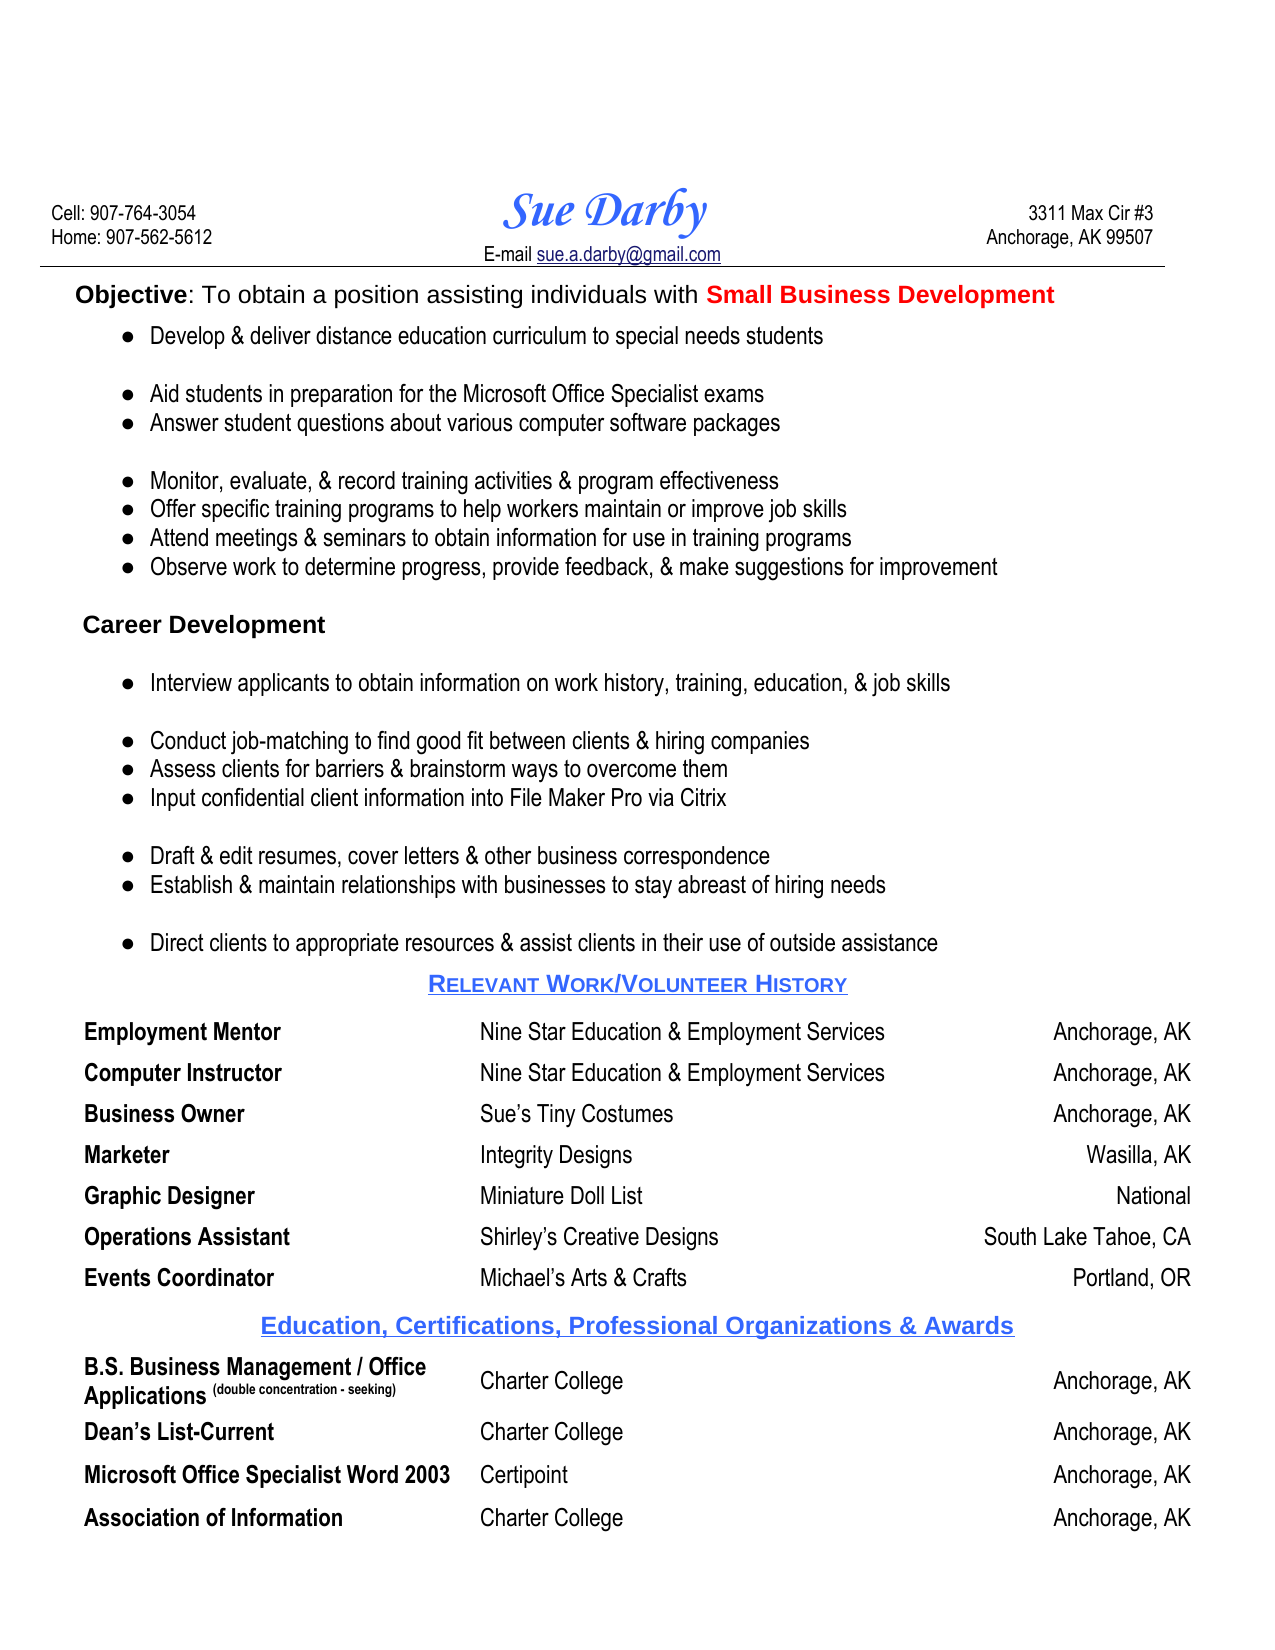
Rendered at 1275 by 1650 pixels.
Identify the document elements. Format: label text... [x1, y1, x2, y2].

table_cell Michael’s Arts & Crafts [469, 1257, 937, 1298]
list Input confidential client information into File Maker Pro via Citrix [120, 783, 1200, 812]
list Direct clients to appropriate resources & assist clients in their use of outside assistance [120, 928, 1200, 956]
table_cell Dean’s List-Current [73, 1409, 469, 1453]
table_cell Charter College [469, 1409, 937, 1453]
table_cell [73, 1497, 469, 1537]
list Conduct job-matching to find good fit between clients & hiring companies [120, 726, 1200, 754]
table_cell Business Owner [73, 1093, 469, 1134]
list Attend meetings & seminars to obtain information for use in training programs [120, 523, 1200, 552]
table_cell Microsoft Office Specialist Word 2003 [73, 1453, 469, 1497]
table_cell Certipoint [469, 1453, 937, 1497]
table_cell Anchorage, AK [938, 1497, 1202, 1537]
list Develop & deliver distance education curriculum to special needs students [120, 321, 1200, 350]
table_cell Operations Assistant [73, 1216, 469, 1257]
table_cell Anchorage, AK [938, 1010, 1202, 1051]
table_cell Sue’s Tiny Costumes [469, 1093, 937, 1134]
list Monitor, evaluate, & record training activities & program effectiveness [120, 466, 1200, 494]
table_cell Nine Star Education & Employment Services [469, 1010, 937, 1051]
list Assess clients for barriers & brainstorm ways to overcome them [120, 754, 1200, 783]
list Offer specific training programs to help workers maintain or improve job skills [120, 494, 1200, 523]
list Answer student questions about various computer software packages [120, 408, 1200, 436]
table_cell Integrity Designs [469, 1134, 937, 1175]
list Establish & maintain relationships with businesses to stay abreast of hiring needs [120, 870, 1200, 898]
table_cell Marketer [73, 1134, 469, 1175]
table_cell B.S. Business Management / Office Applications (double concentration - seeking) [73, 1352, 469, 1409]
table_cell South Lake Tahoe, CA [938, 1216, 1202, 1257]
table_header Relevant Work/Volunteer History [73, 956, 1202, 1010]
table_cell Miniature Doll List [469, 1175, 937, 1216]
list Observe work to determine progress, provide feedback, & make suggestions for improvement [120, 552, 1200, 581]
table_cell Events Coordinator [73, 1257, 469, 1298]
table_cell Charter College [469, 1497, 937, 1537]
text Career Development [82, 610, 1200, 638]
table_cell Anchorage, AK [938, 1453, 1202, 1497]
list Aid students in preparation for the Microsoft Office Specialist exams [120, 379, 1200, 408]
list Interview applicants to obtain information on work history, training, education, & job skills [120, 668, 1200, 696]
table_cell Anchorage, AK [938, 1352, 1202, 1409]
table_cell Anchorage, AK [938, 1093, 1202, 1134]
list Draft & edit resumes, cover letters & other business correspondence [120, 841, 1200, 870]
table_cell Employment Mentor [73, 1010, 469, 1051]
table_cell Computer Instructor [73, 1051, 469, 1092]
table_cell Anchorage, AK [938, 1051, 1202, 1092]
table_cell National [938, 1175, 1202, 1216]
table_cell Charter College [469, 1352, 937, 1409]
table_cell Wasilla, AK [938, 1134, 1202, 1175]
table_cell Anchorage, AK [938, 1409, 1202, 1453]
table_cell Shirley’s Creative Designs [469, 1216, 937, 1257]
table_cell Education, Certifications, Professional Organizations & Awards [73, 1298, 1202, 1352]
table_cell Portland, OR [938, 1257, 1202, 1298]
table_cell Nine Star Education & Employment Services [469, 1051, 937, 1092]
table_cell Graphic Designer [73, 1175, 469, 1216]
